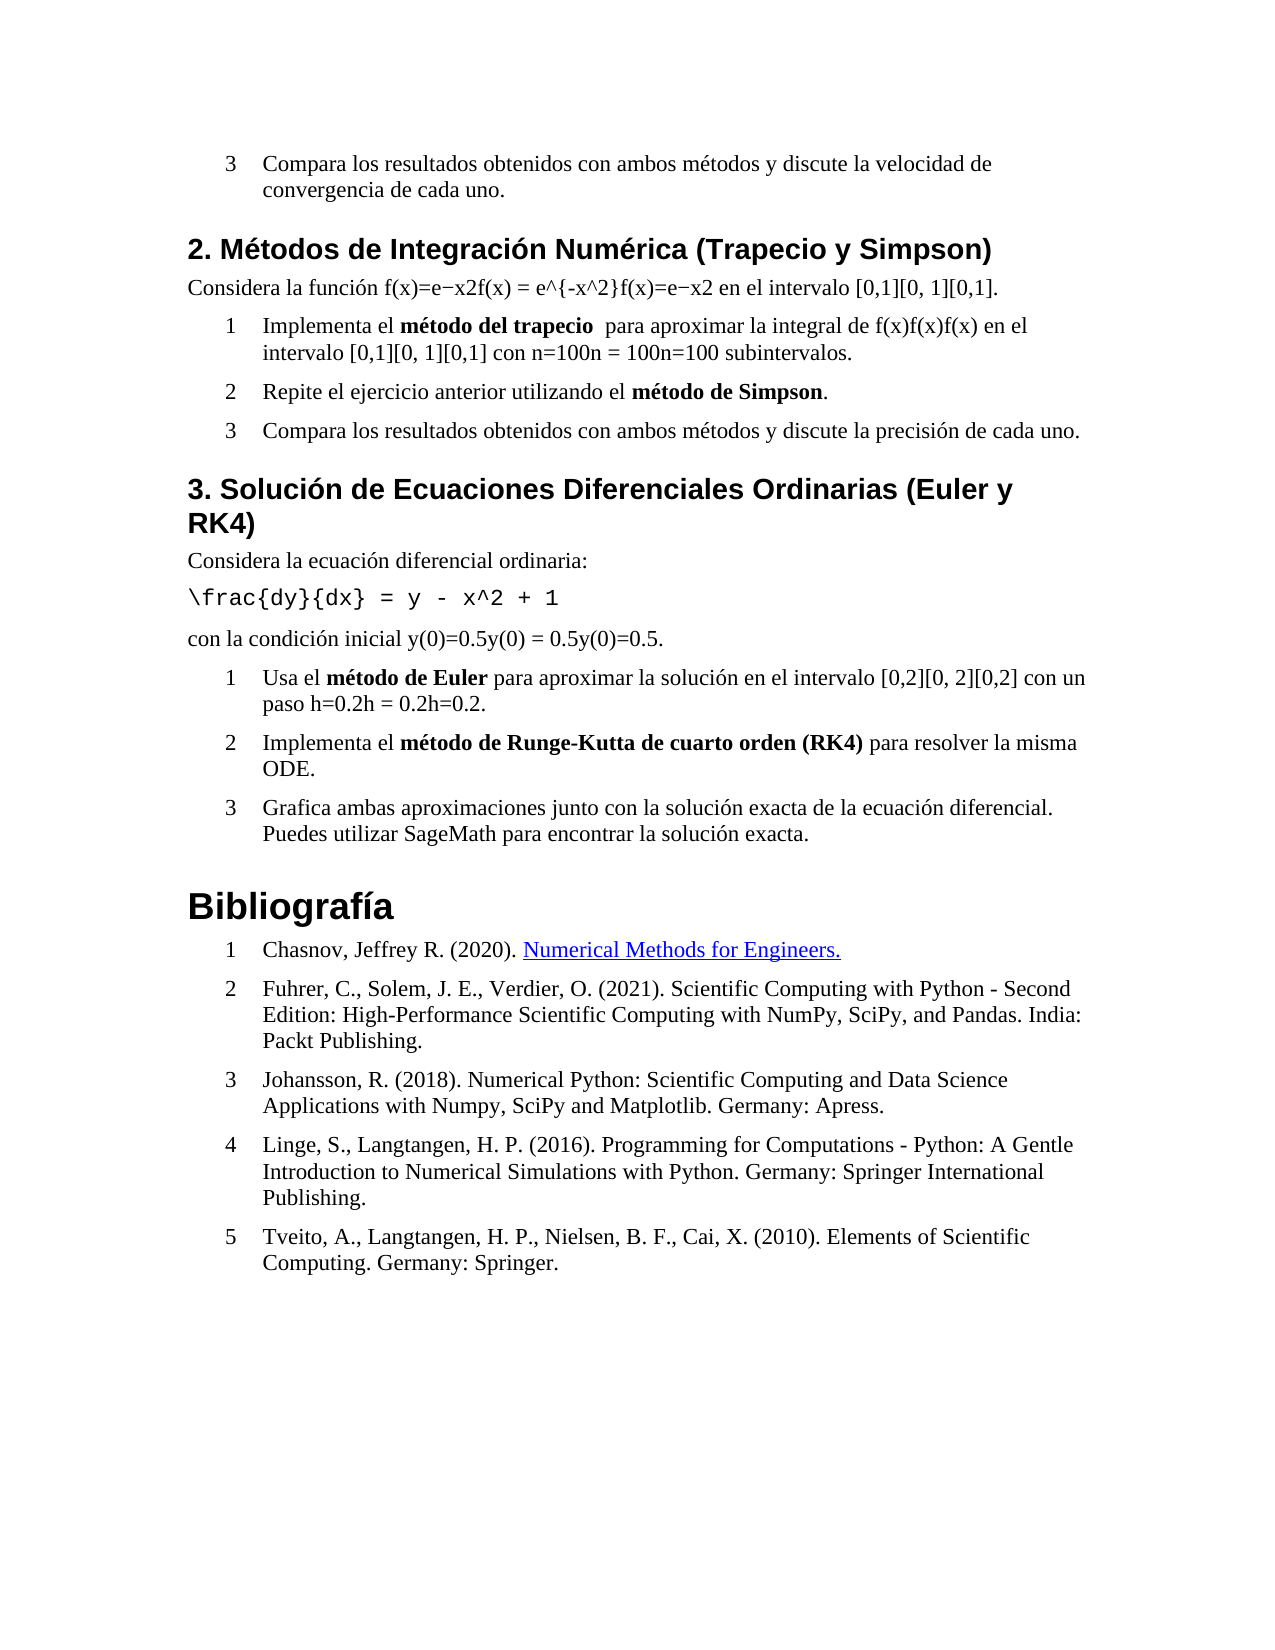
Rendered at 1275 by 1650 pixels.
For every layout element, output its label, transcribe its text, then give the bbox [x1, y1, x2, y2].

list Tveito, A., Langtangen, H. P., Nielsen, B. F., Cai, X. (2010). Elements of Scientific Computing. Germany: Springer. [225, 1223, 1087, 1276]
text \frac{dy}{dx} = y - x^2 + 1 [187, 586, 1087, 612]
text Considera la ecuación diferencial ordinaria: [187, 548, 1087, 574]
text con la condición inicial y(0)=0.5y(0) = 0.5y(0)=0.5. [187, 625, 1087, 651]
list Fuhrer, C., Solem, J. E., Verdier, O. (2021). Scientific Computing with Python - Second Edition: High-Performance Scientific Computing with NumPy, SciPy, and Pandas. India: Packt Publishing. [225, 975, 1087, 1054]
list Implementa el método del trapecio para aproximar la integral de f(x)f(x)f(x) en el intervalo [0,1][0, 1][0,1] con n=100n = 100n=100 subintervalos. [225, 313, 1087, 365]
subtitle Bibliografía [187, 884, 1087, 927]
subtitle 2. Métodos de Integración Numérica (Trapecio y Simpson) [187, 232, 1087, 265]
subtitle 3. Solución de Ecuaciones Diferenciales Ordinarias (Euler y RK4) [187, 472, 1087, 539]
list Compara los resultados obtenidos con ambos métodos y discute la velocidad de convergencia de cada uno. [225, 150, 1087, 203]
list Johansson, R. (2018). Numerical Python: Scientific Computing and Data Science Applications with Numpy, SciPy and Matplotlib. Germany: Apress. [225, 1066, 1087, 1119]
list Implementa el método de Runge-Kutta de cuarto orden (RK4) para resolver la misma ODE. [225, 729, 1087, 782]
list Usa el método de Euler para aproximar la solución en el intervalo [0,2][0, 2][0,2] con un paso h=0.2h = 0.2h=0.2. [225, 664, 1087, 716]
text Considera la función f(x)=e−x2f(x) = e^{-x^2}f(x)=e−x2 en el intervalo [0,1][0, 1][0,1]. [187, 274, 1087, 300]
list Compara los resultados obtenidos con ambos métodos y discute la precisión de cada uno. [225, 417, 1087, 443]
list Grafica ambas aproximaciones junto con la solución exacta de la ecuación diferencial. Puedes utilizar SageMath para encontrar la solución exacta. [225, 794, 1087, 847]
list Chasnov, Jeffrey R. (2020). Numerical Methods for Engineers. [225, 936, 1087, 962]
list Repite el ejercicio anterior utilizando el método de Simpson. [225, 378, 1087, 404]
